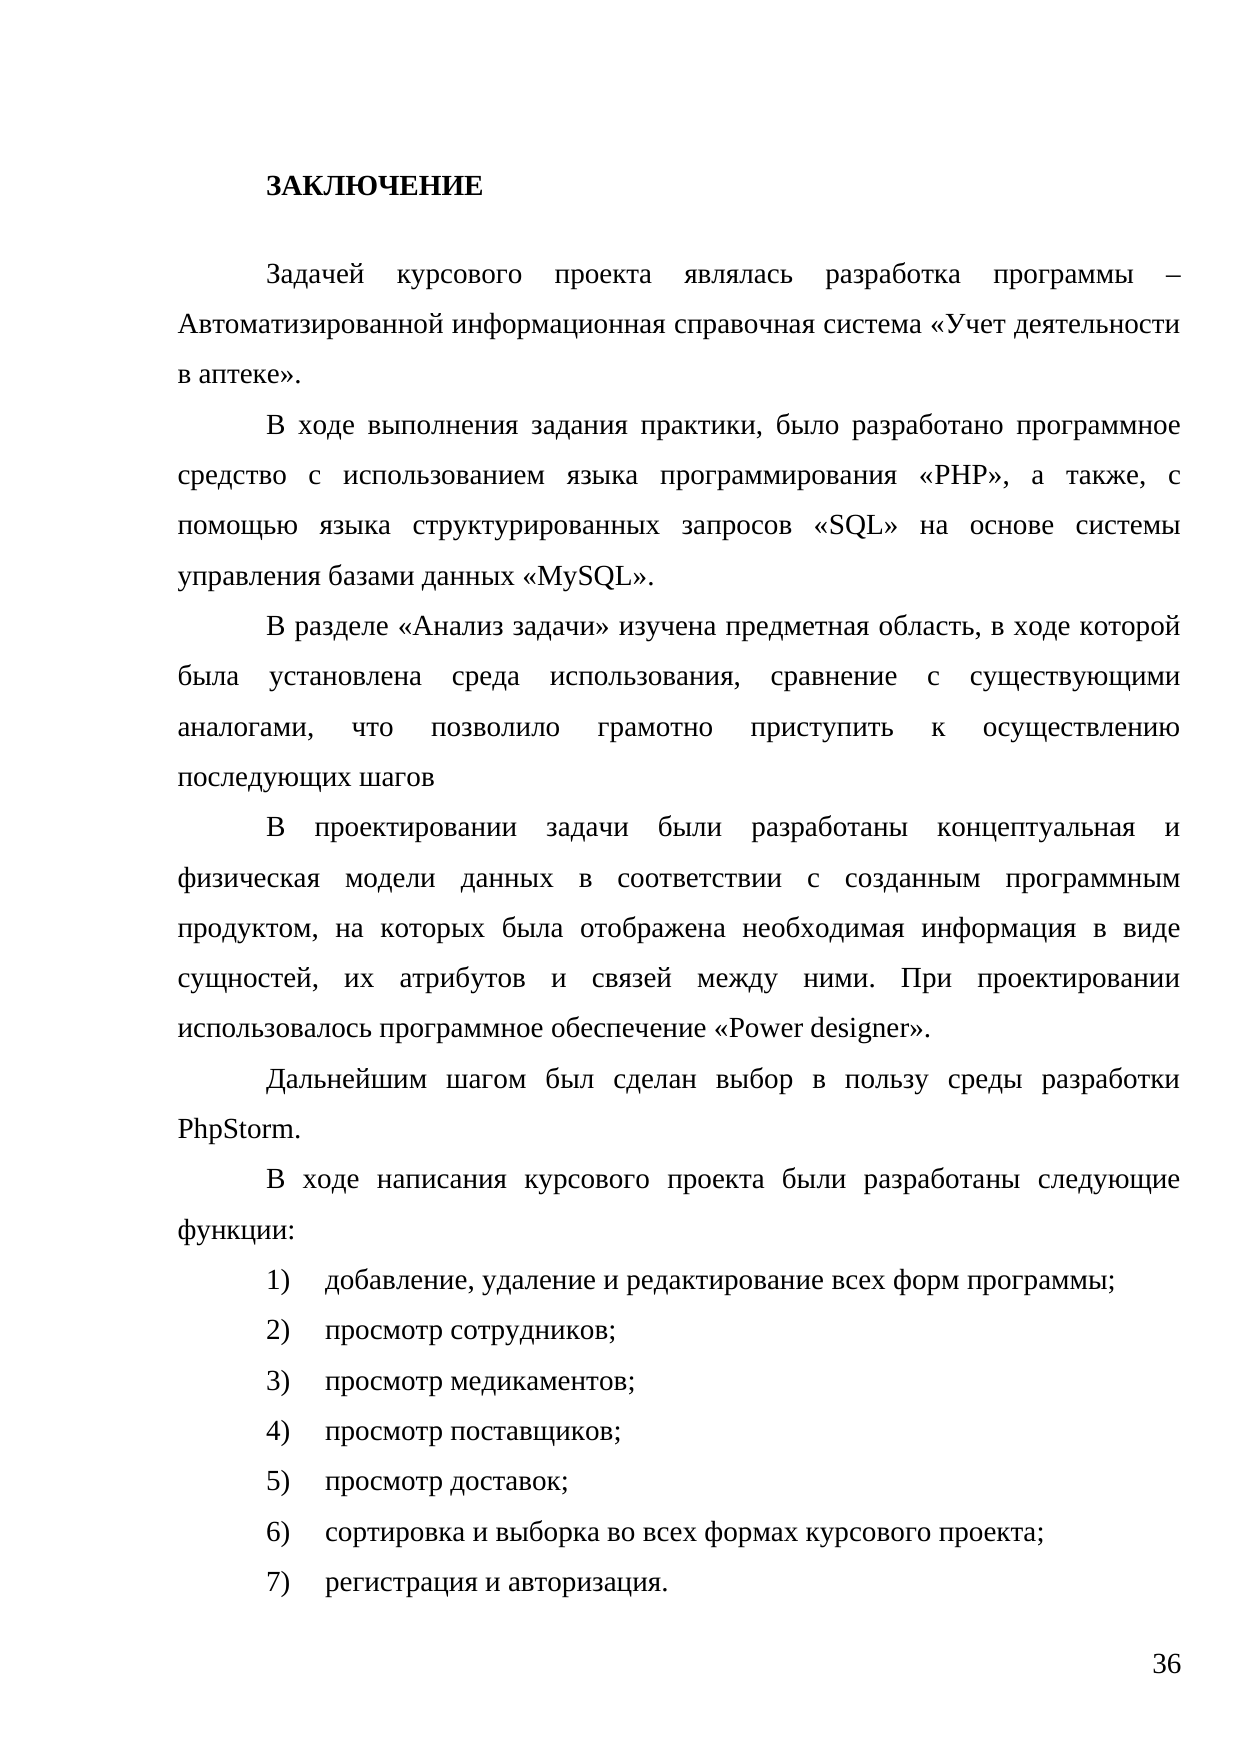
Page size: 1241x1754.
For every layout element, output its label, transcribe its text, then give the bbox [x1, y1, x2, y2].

text Дальнейшим шагом был сделан выбор в пользу среды разработки PhpStorm. [177, 1061, 1181, 1145]
list сортировка и выборка во всех формах курсового проекта; [177, 1514, 1181, 1547]
text В ходе написания курсового проекта были разработаны следующие функции: [177, 1162, 1181, 1245]
list просмотр сотрудников; [177, 1312, 1181, 1346]
list просмотр медикаментов; [177, 1363, 1181, 1396]
text В разделе «Анализ задачи» изучена предметная область, в ходе которой была установлена среда использования, сравнение с существующими аналогами, что позволило грамотно приступить к осуществлению последующих шагов [177, 608, 1181, 793]
text В проектировании задачи были разработаны концептуальная и физическая модели данных в соответствии с созданным программным продуктом, на которых была отображена необходимая информация в виде сущностей, их атрибутов и связей между ними. При проектировании использовалось программное обеспечение «Power designer». [177, 809, 1181, 1044]
list просмотр поставщиков; [177, 1413, 1181, 1447]
list регистрация и авторизация. [177, 1564, 1181, 1598]
text Задачей курсового проекта являлась разработка программы – Автоматизированной информационная справочная система «Учет деятельности в аптеке». [177, 256, 1181, 390]
list добавление, удаление и редактирование всех форм программы; [177, 1262, 1181, 1296]
subtitle ЗАКЛЮЧЕНИЕ [266, 168, 1181, 202]
text В ходе выполнения задания практики, было разработано программное средство с использованием языка программирования «PHP», а также, с помощью языка структурированных запросов «SQL» на основе системы управления базами данных «MySQL». [177, 407, 1181, 591]
list просмотр доставок; [177, 1463, 1181, 1497]
